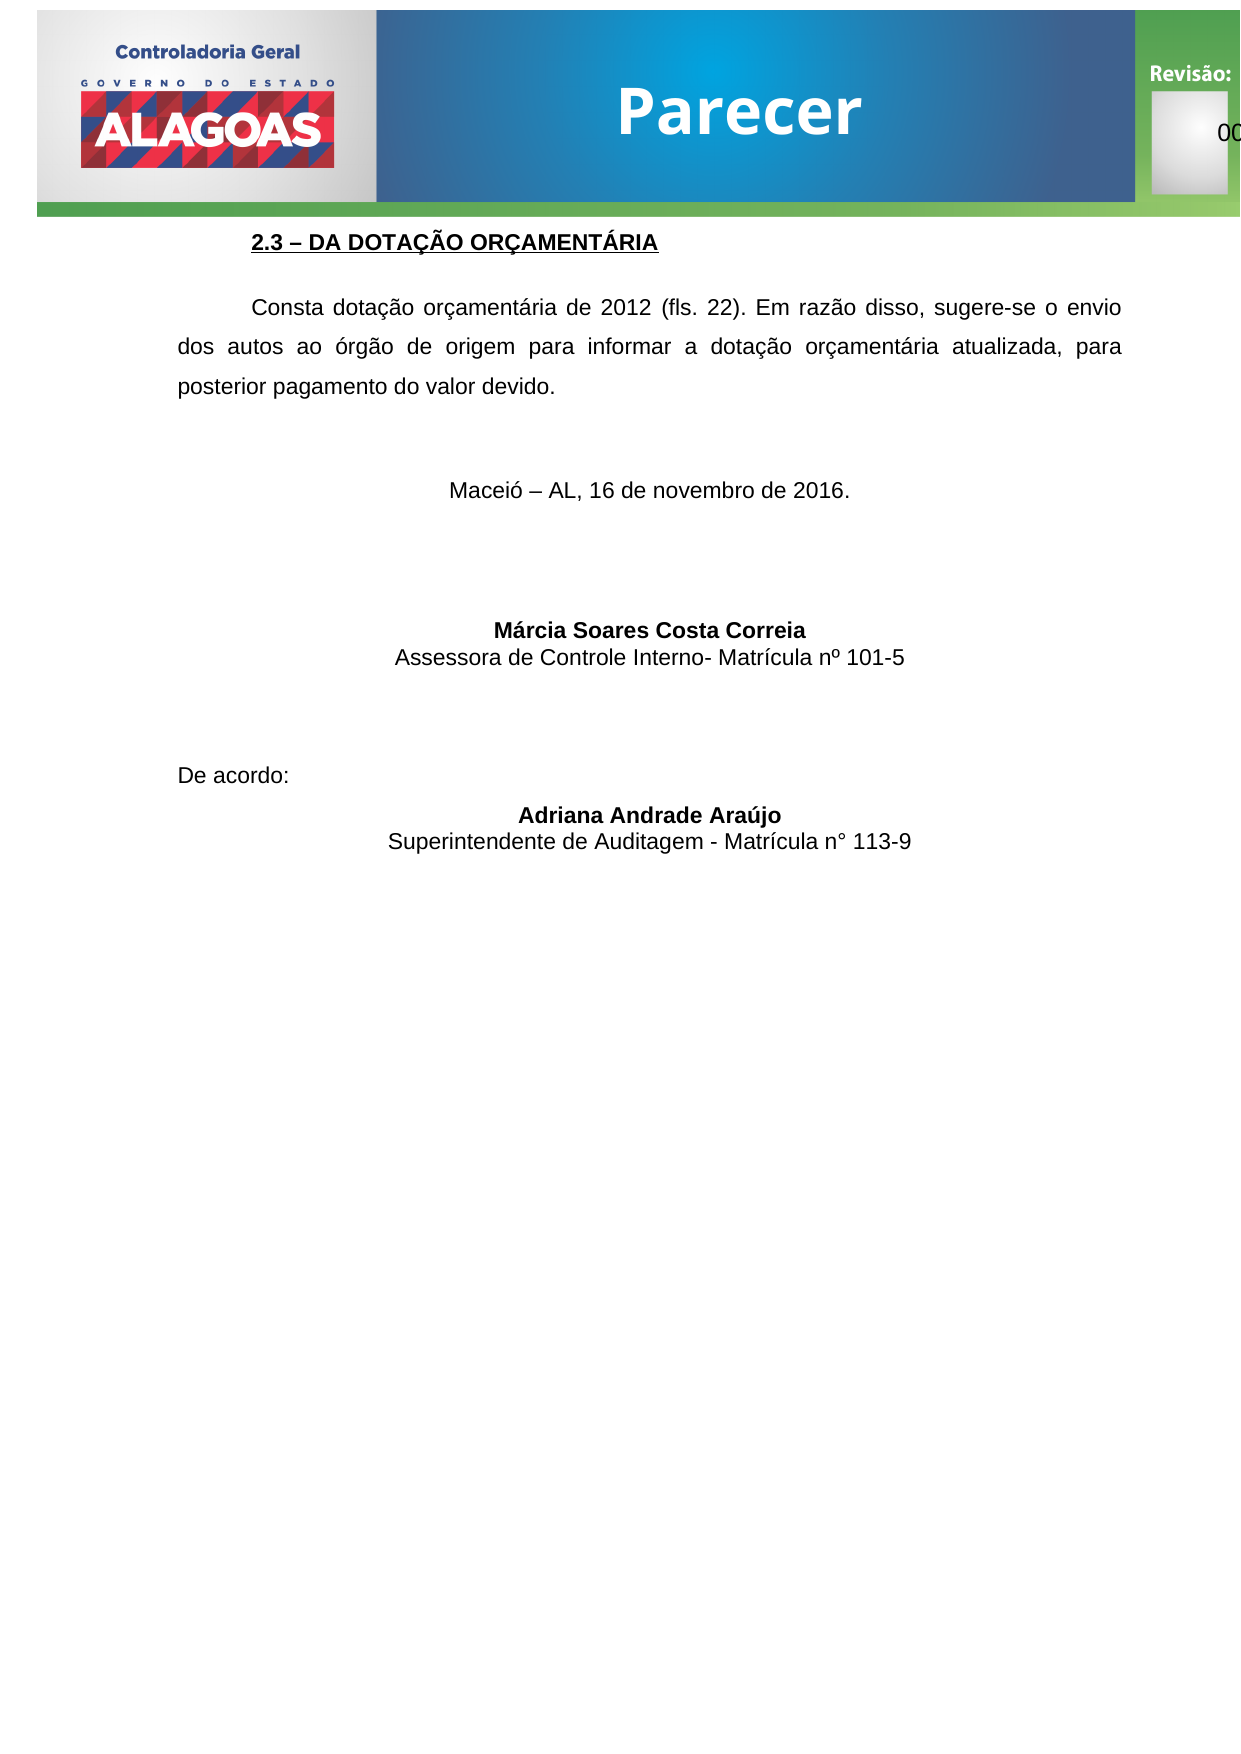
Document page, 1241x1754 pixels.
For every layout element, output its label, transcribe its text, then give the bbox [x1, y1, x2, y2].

text Adriana Andrade Araújo [177, 802, 1122, 828]
text Consta dotação orçamentária de 2012 (fls. 22). Em razão disso, sugere-se o envio dos autos ao órgão de origem para informar a dotação orçamentária atualizada, para posterior pagamento do valor devido. [177, 294, 1122, 399]
picture [37, 10, 1240, 217]
text Márcia Soares Costa Correia [177, 617, 1122, 644]
text Maceió – AL, 16 de novembro de 2016. [177, 477, 1122, 503]
text De acordo: [177, 762, 1122, 788]
picture [1234, 125, 1240, 139]
text Superintendente de Auditagem - Matrícula n° 113-9 [177, 828, 1122, 854]
picture [631, 96, 639, 110]
text 2.3 – DA DOTAÇÃO ORÇAMENTÁRIA [177, 177, 1122, 256]
text Assessora de Controle Interno- Matrícula nº 101-5 [177, 644, 1122, 670]
